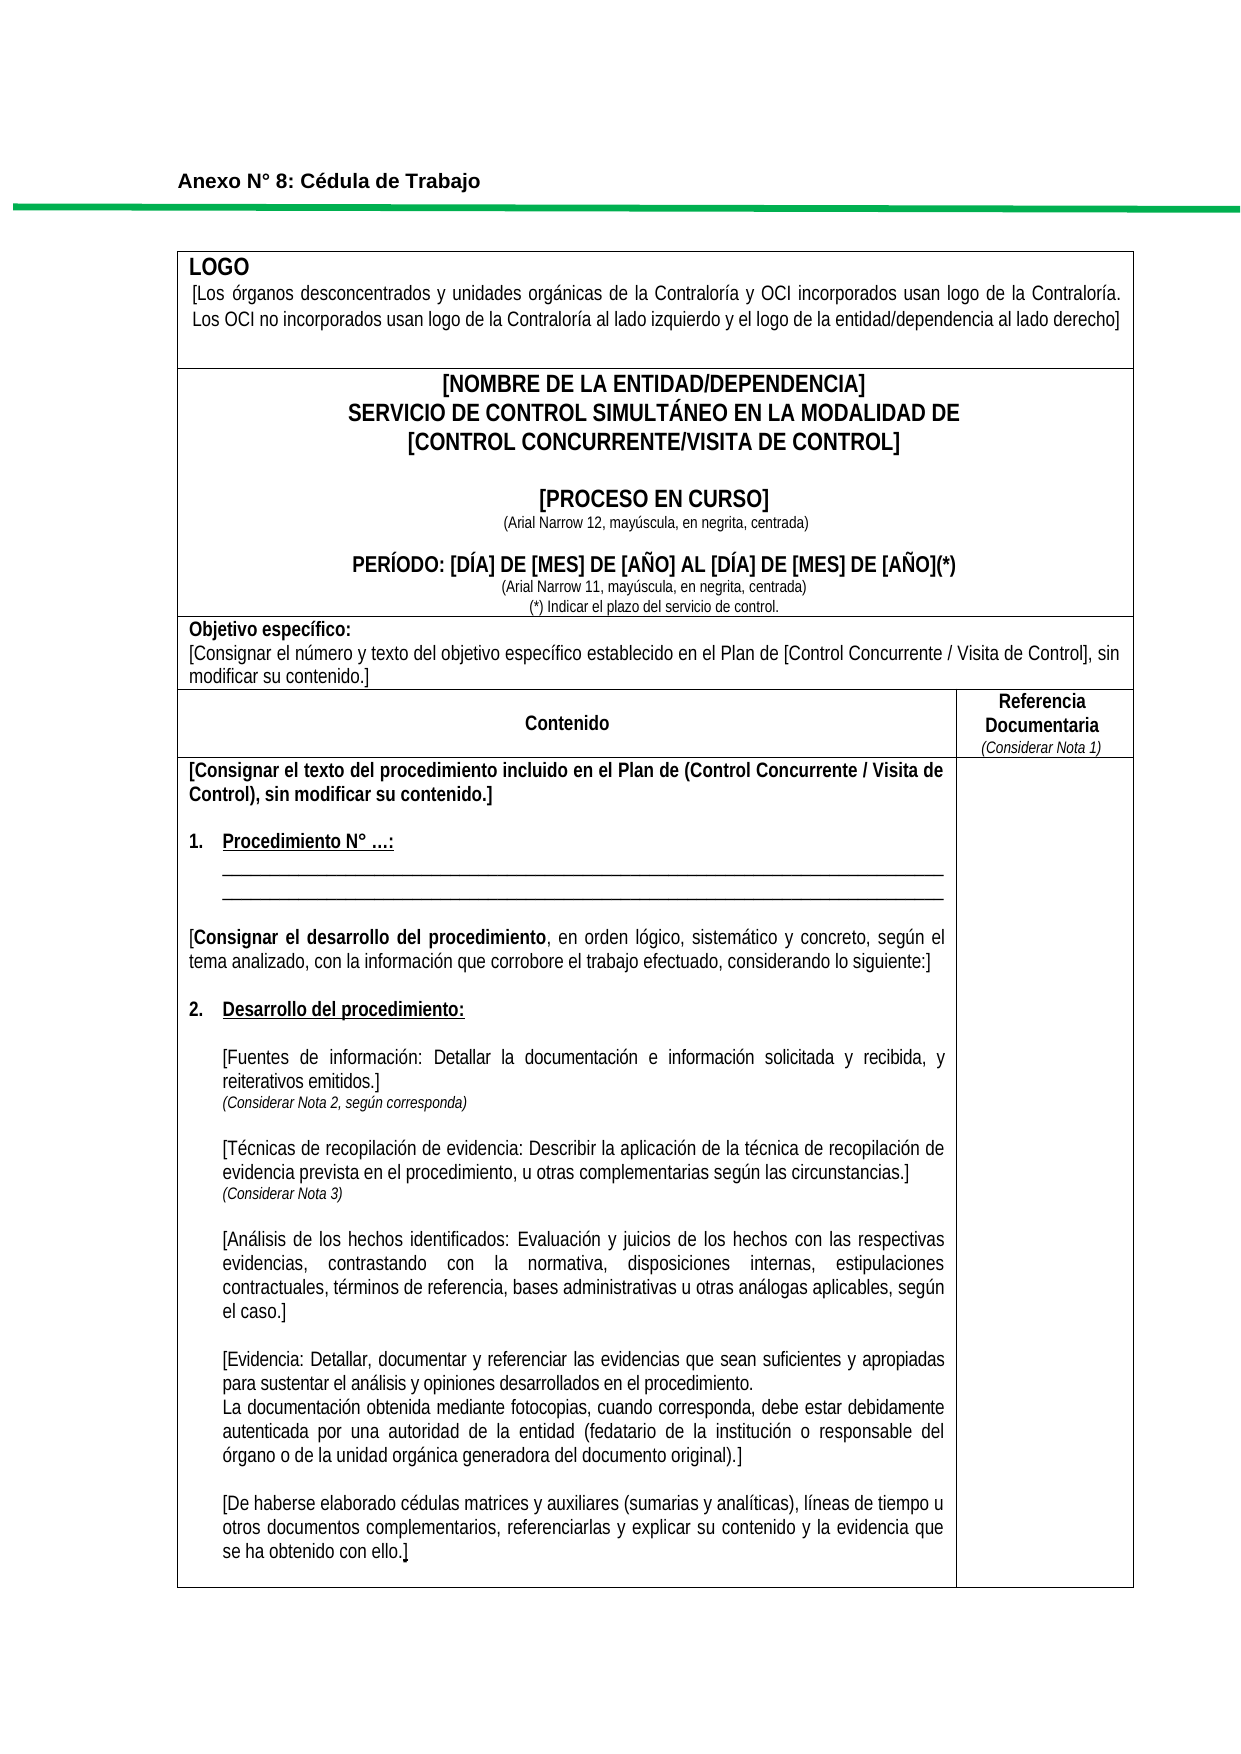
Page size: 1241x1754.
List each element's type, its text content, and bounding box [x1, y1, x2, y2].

subtitle Anexo N° 8: Cédula de Trabajo [177, 168, 1063, 192]
table_cell Contenido [178, 690, 956, 757]
table_cell [957, 758, 1133, 1587]
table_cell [178, 758, 956, 1587]
table_cell Objetivo específico: [Consignar el número y texto del objetivo específico establecido en el Plan de [Control Concurrente / Visita de Control], sin modificar su contenido.] [178, 617, 1133, 688]
table_header LOGO [Los órganos desconcentrados y unidades orgánicas de la Contraloría y OCI incorporados usan logo de la Contraloría. Los OCI no incorporados usan logo de la Contraloría al lado izquierdo y el logo de la entidad/dependencia al lado derecho] [178, 252, 1133, 368]
table_cell [NOMBRE DE LA ENTIDAD/DEPENDENCIA] SERVICIO DE CONTROL SIMULTÁNEO EN LA MODALIDAD DE [CONTROL CONCURRENTE/VISITA DE CONTROL] [PROCESO EN CURSO] (Arial Narrow 12, mayúscula, en negrita, centrada) PerÍodo: [DÍA] DE [MES] DE [AÑO] aL [DÍA] DE [MES] DE [AÑO](*) (Arial Narrow 11, mayúscula, en negrita, centrada) (*) Indicar el plazo del servicio de control. [178, 369, 1133, 616]
table_cell Referencia Documentaria (Considerar Nota 1) [957, 690, 1133, 757]
